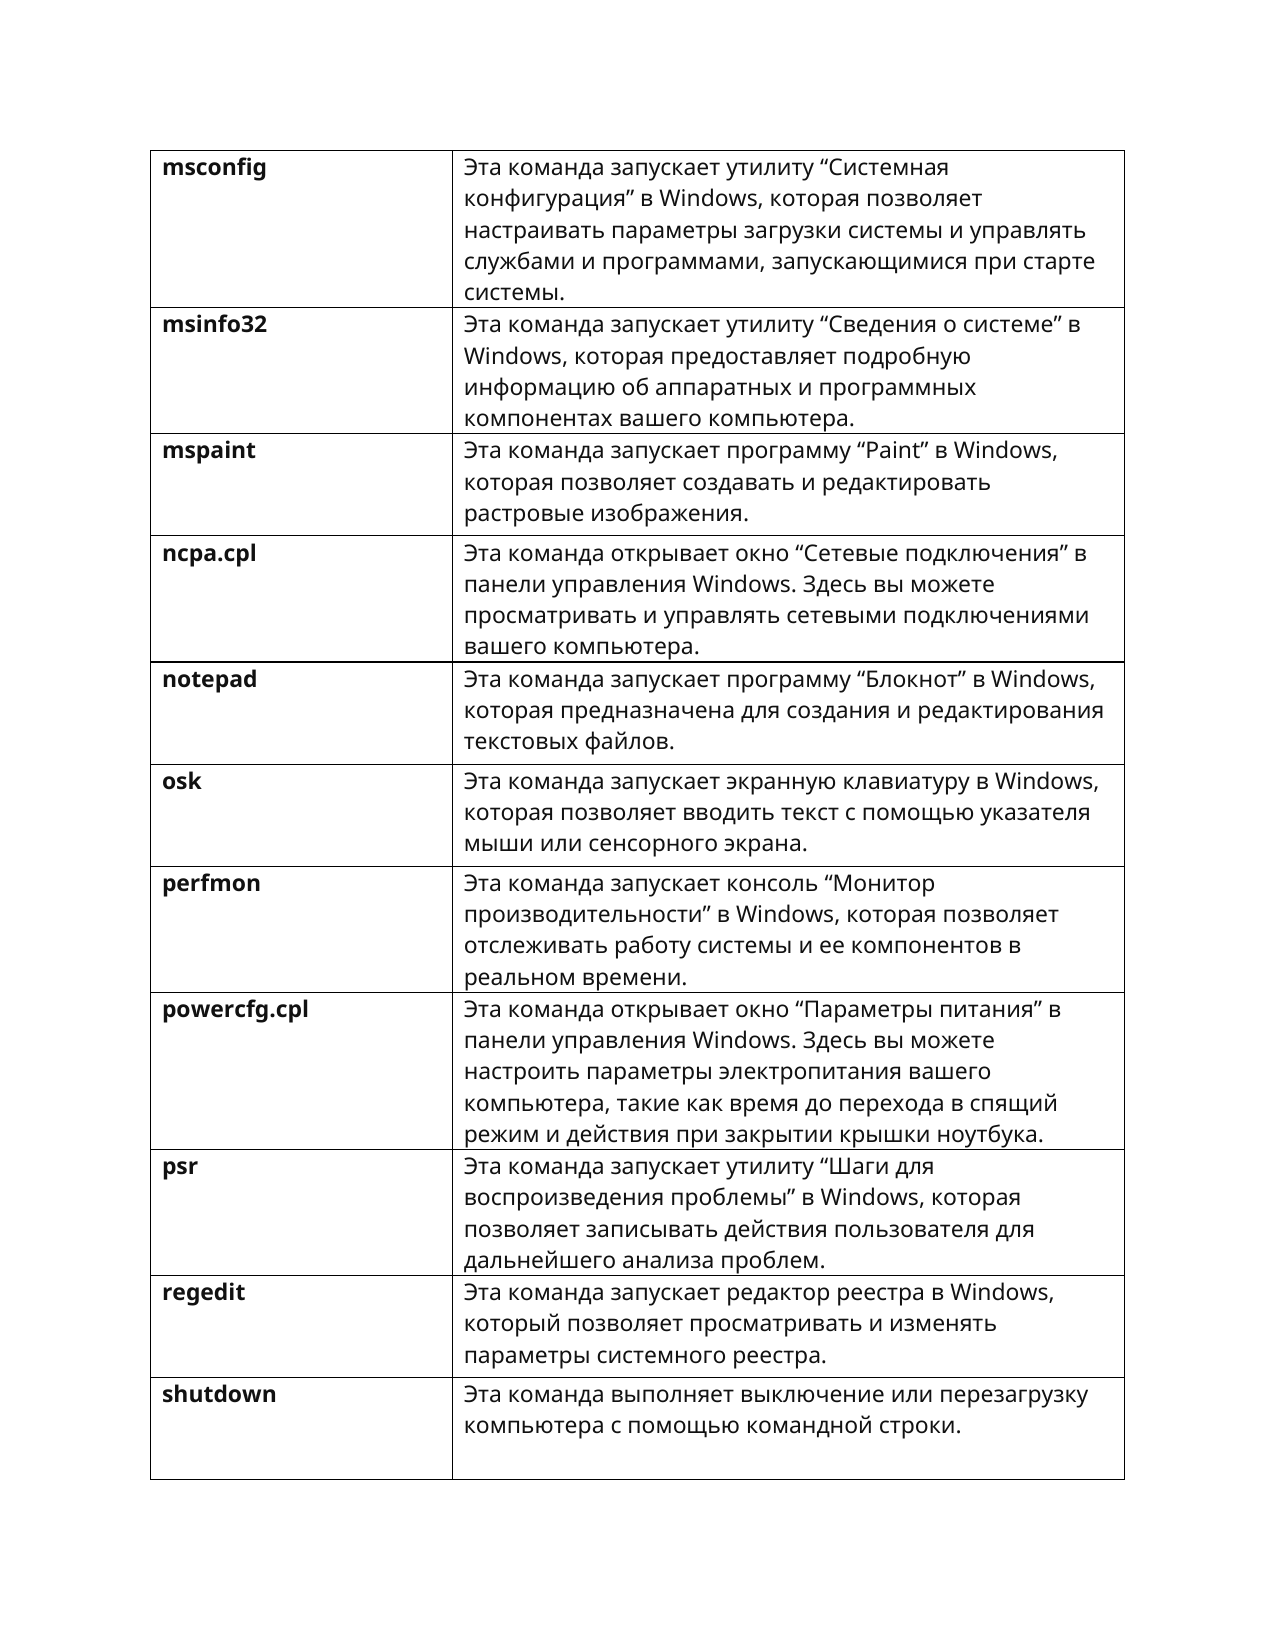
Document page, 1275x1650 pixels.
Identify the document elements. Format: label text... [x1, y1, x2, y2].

table_cell psr [151, 1150, 452, 1275]
table_cell Эта команда запускает редактор реестра в Windows, который позволяет просматривать и изменять параметры системного реестра. [453, 1276, 1124, 1377]
table_cell Эта команда открывает окно “Сетевые подключения” в панели управления Windows. Здесь вы можете просматривать и управлять сетевыми подключениями вашего компьютера. [453, 536, 1124, 661]
table_cell Эта команда запускает экранную клавиатуру в Windows, которая позволяет вводить текст с помощью указателя мыши или сенсорного экрана. [453, 765, 1124, 866]
table_cell osk [151, 765, 452, 866]
table_cell powercfg.cpl [151, 993, 452, 1149]
table_cell Эта команда запускает консоль “Монитор производительности” в Windows, которая позволяет отслеживать работу системы и ее компонентов в реальном времени. [453, 867, 1124, 992]
table_cell ncpa.cpl [151, 536, 452, 661]
table_cell Эта команда выполняет выключение или перезагрузку компьютера с помощью командной строки. [453, 1378, 1124, 1479]
table_cell Эта команда запускает утилиту “Шаги для воспроизведения проблемы” в Windows, которая позволяет записывать действия пользователя для дальнейшего анализа проблем. [453, 1150, 1124, 1275]
table_cell notepad [151, 663, 452, 763]
table_cell Эта команда запускает утилиту “Системная конфигурация” в Windows, которая позволяет настраивать параметры загрузки системы и управлять службами и программами, запускающимися при старте системы. [453, 151, 1124, 307]
table_cell mspaint [151, 434, 452, 535]
table_cell shutdown [151, 1378, 452, 1479]
table_cell regedit [151, 1276, 452, 1377]
table_cell Эта команда открывает окно “Параметры питания” в панели управления Windows. Здесь вы можете настроить параметры электропитания вашего компьютера, такие как время до перехода в спящий режим и действия при закрытии крышки ноутбука. [453, 993, 1124, 1149]
table_cell Эта команда запускает программу “Paint” в Windows, которая позволяет создавать и редактировать растровые изображения. [453, 434, 1124, 535]
table_cell perfmon [151, 867, 452, 992]
table_cell Эта команда запускает утилиту “Сведения о системе” в Windows, которая предоставляет подробную информацию об аппаратных и программных компонентах вашего компьютера. [453, 308, 1124, 433]
table_cell Эта команда запускает программу “Блокнот” в Windows, которая предназначена для создания и редактирования текстовых файлов. [453, 663, 1124, 763]
table_cell msinfo32 [151, 308, 452, 433]
table_cell msconfig [151, 151, 452, 307]
